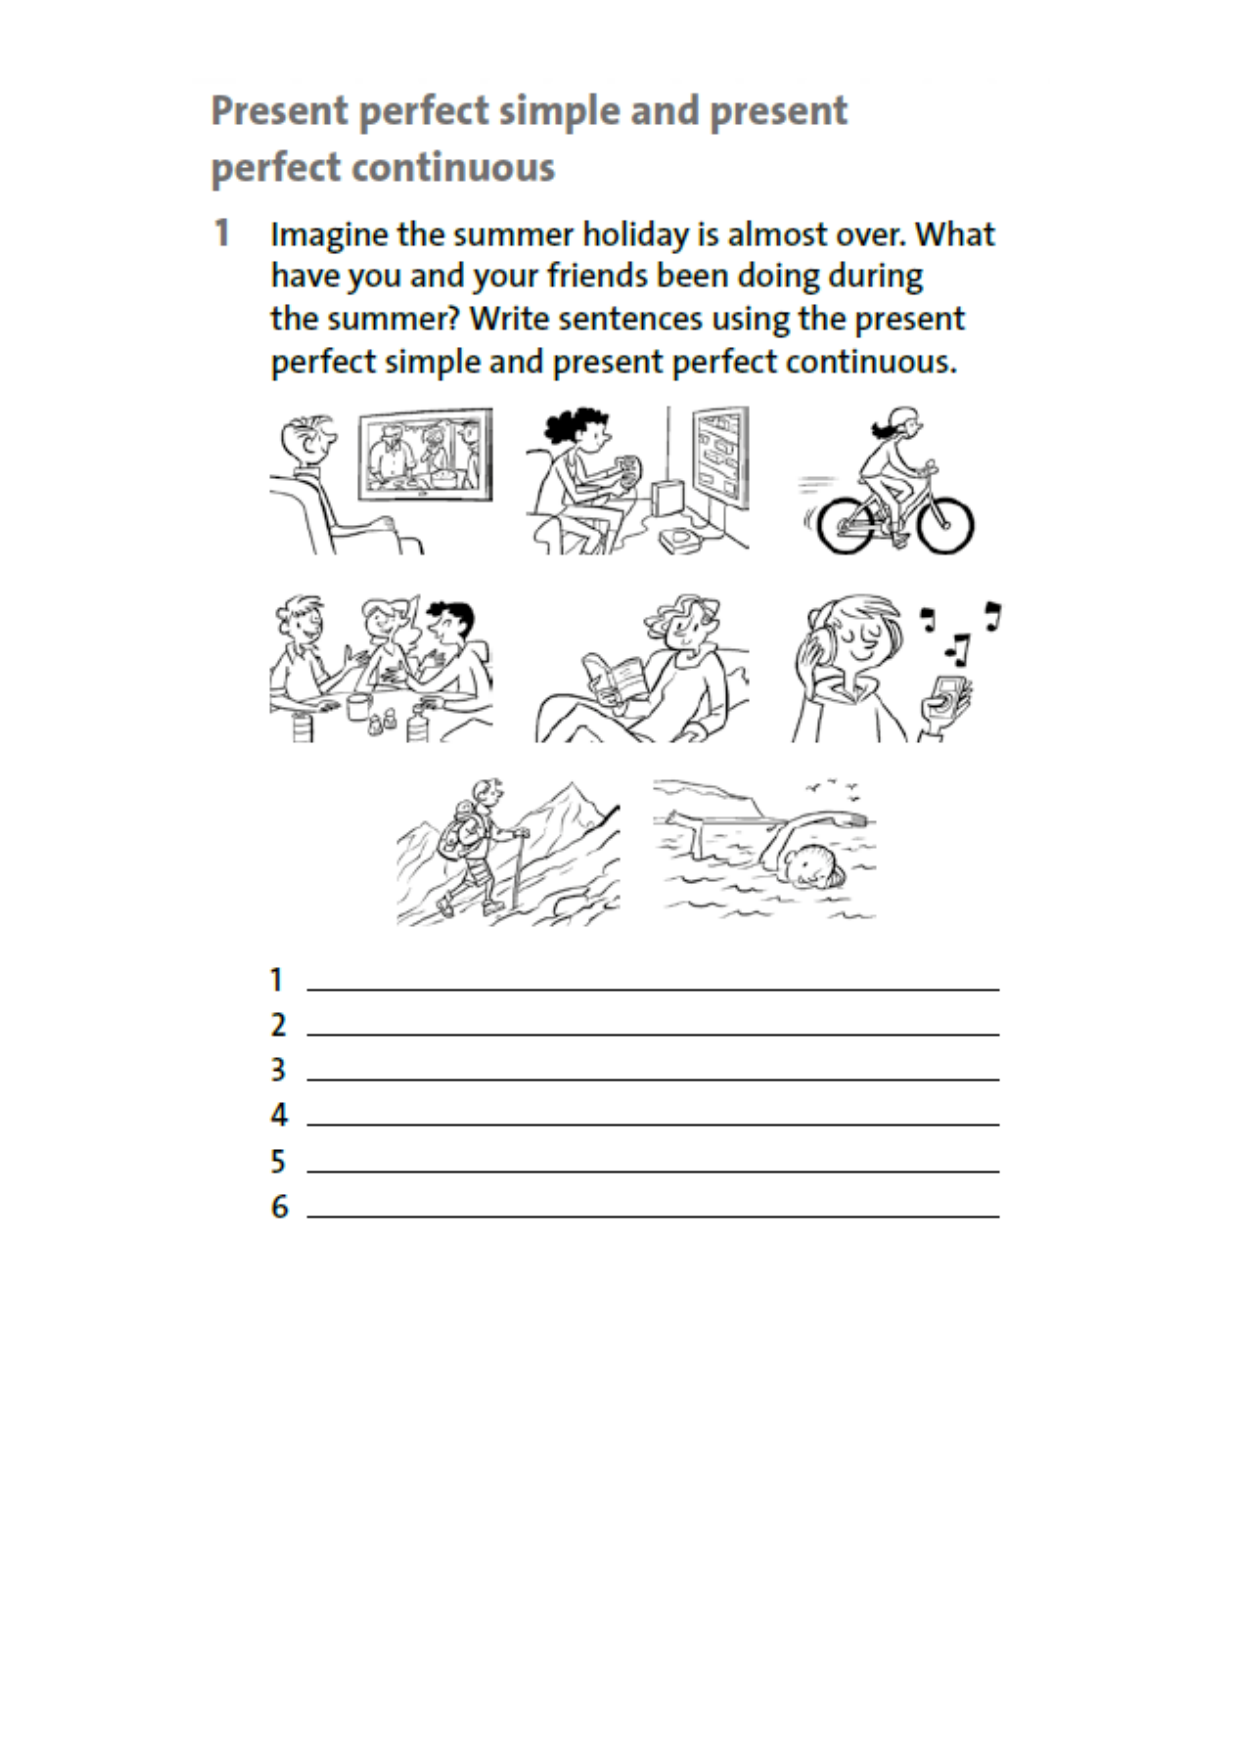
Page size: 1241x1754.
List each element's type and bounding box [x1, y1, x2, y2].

picture [192, 78, 1051, 1238]
